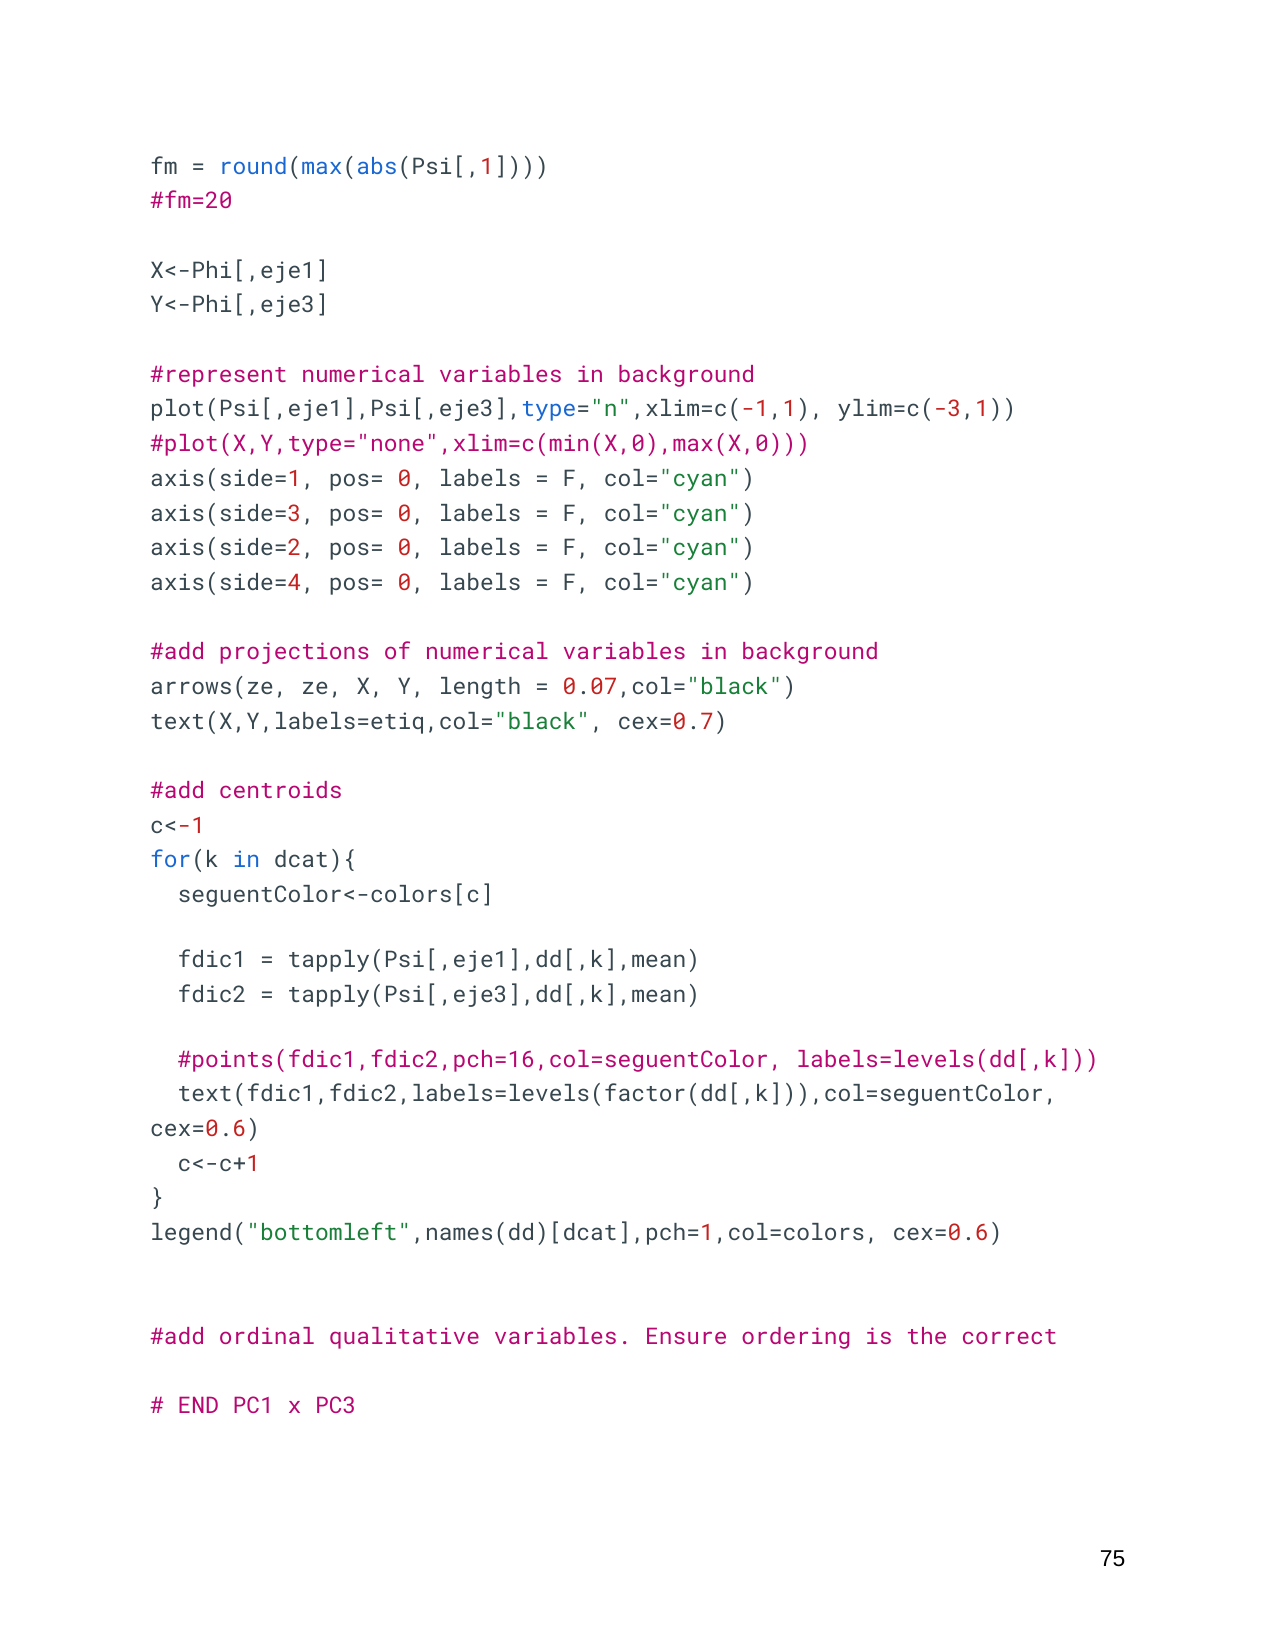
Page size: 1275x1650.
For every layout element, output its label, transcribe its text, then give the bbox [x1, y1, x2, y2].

text #add projections of numerical variables in background [150, 636, 1125, 666]
text fm = round(max(abs(Psi[,1]))) [150, 150, 1125, 180]
text axis(side=2, pos= 0, labels = F, col="cyan") [150, 532, 1125, 562]
text text(fdic1,fdic2,labels=levels(factor(dd[,k])),col=seguentColor, cex=0.6) [150, 1078, 1125, 1142]
text legend("bottomleft",names(dd)[dcat],pch=1,col=colors, cex=0.6) [150, 1216, 1125, 1247]
text plot(Psi[,eje1],Psi[,eje3],type="n",xlim=c(-1,1), ylim=c(-3,1)) [150, 393, 1125, 423]
text #plot(X,Y,type="none",xlim=c(min(X,0),max(X,0))) [150, 427, 1125, 458]
text # END PC1 x PC3 [150, 1390, 1125, 1420]
text #add ordinal qualitative variables. Ensure ordering is the correct [150, 1320, 1125, 1351]
text Y<-Phi[,eje3] [150, 289, 1125, 319]
text arrows(ze, ze, X, Y, length = 0.07,col="black") [150, 670, 1125, 701]
text #fm=20 [150, 185, 1125, 215]
text X<-Phi[,eje1] [150, 254, 1125, 284]
text c<-c+1 [150, 1147, 1125, 1177]
text text(X,Y,labels=etiq,col="black", cex=0.7) [150, 705, 1125, 735]
text c<-1 [150, 809, 1125, 839]
text #add centroids [150, 774, 1125, 804]
text axis(side=4, pos= 0, labels = F, col="cyan") [150, 566, 1125, 596]
text #represent numerical variables in background [150, 358, 1125, 388]
text axis(side=3, pos= 0, labels = F, col="cyan") [150, 497, 1125, 527]
text seguentColor<-colors[c] [150, 878, 1125, 909]
text fdic2 = tapply(Psi[,eje3],dd[,k],mean) [150, 978, 1125, 1008]
text axis(side=1, pos= 0, labels = F, col="cyan") [150, 462, 1125, 492]
text #points(fdic1,fdic2,pch=16,col=seguentColor, labels=levels(dd[,k])) [150, 1043, 1125, 1073]
text for(k in dcat){ [150, 844, 1125, 874]
text fdic1 = tapply(Psi[,eje1],dd[,k],mean) [150, 943, 1125, 973]
text } [150, 1182, 1125, 1212]
